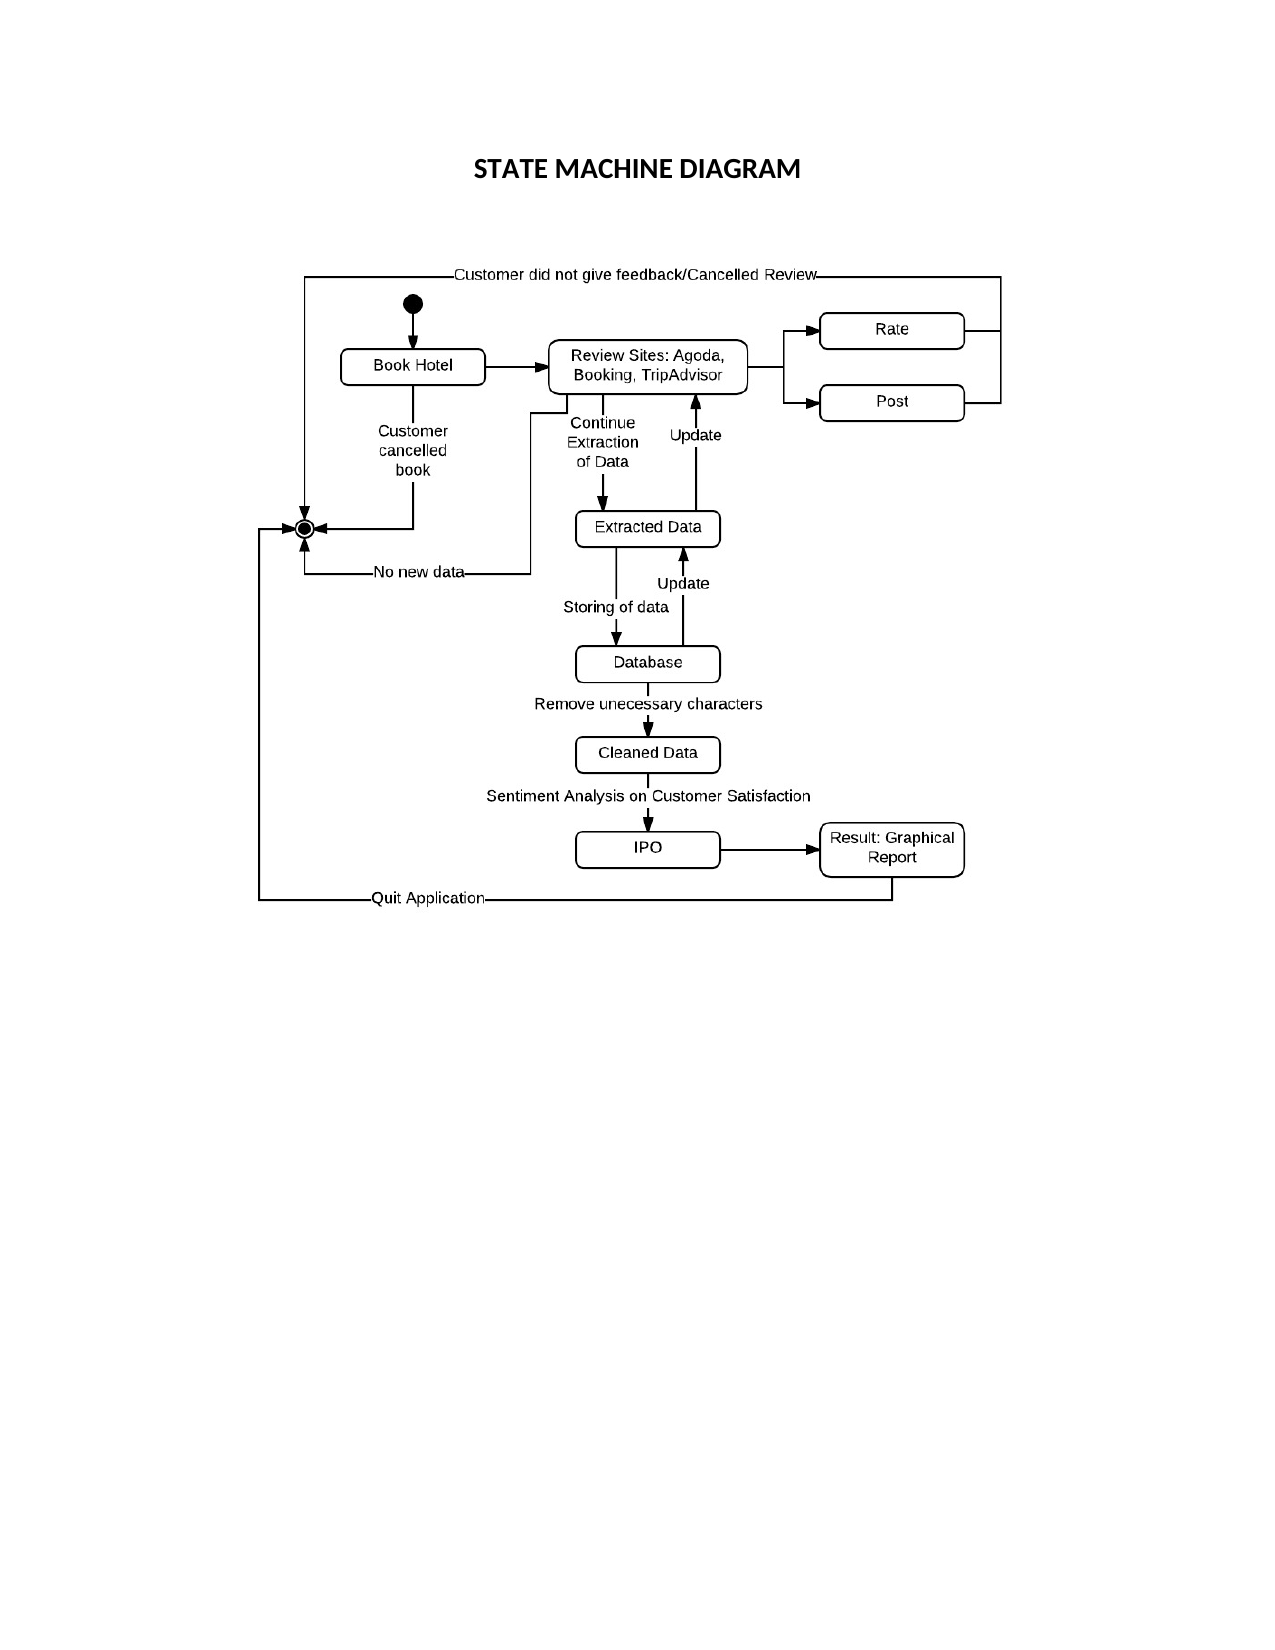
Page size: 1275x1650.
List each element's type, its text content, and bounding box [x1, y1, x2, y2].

text STATE MACHINE DIAGRAM [150, 150, 1125, 186]
picture [209, 204, 1066, 953]
